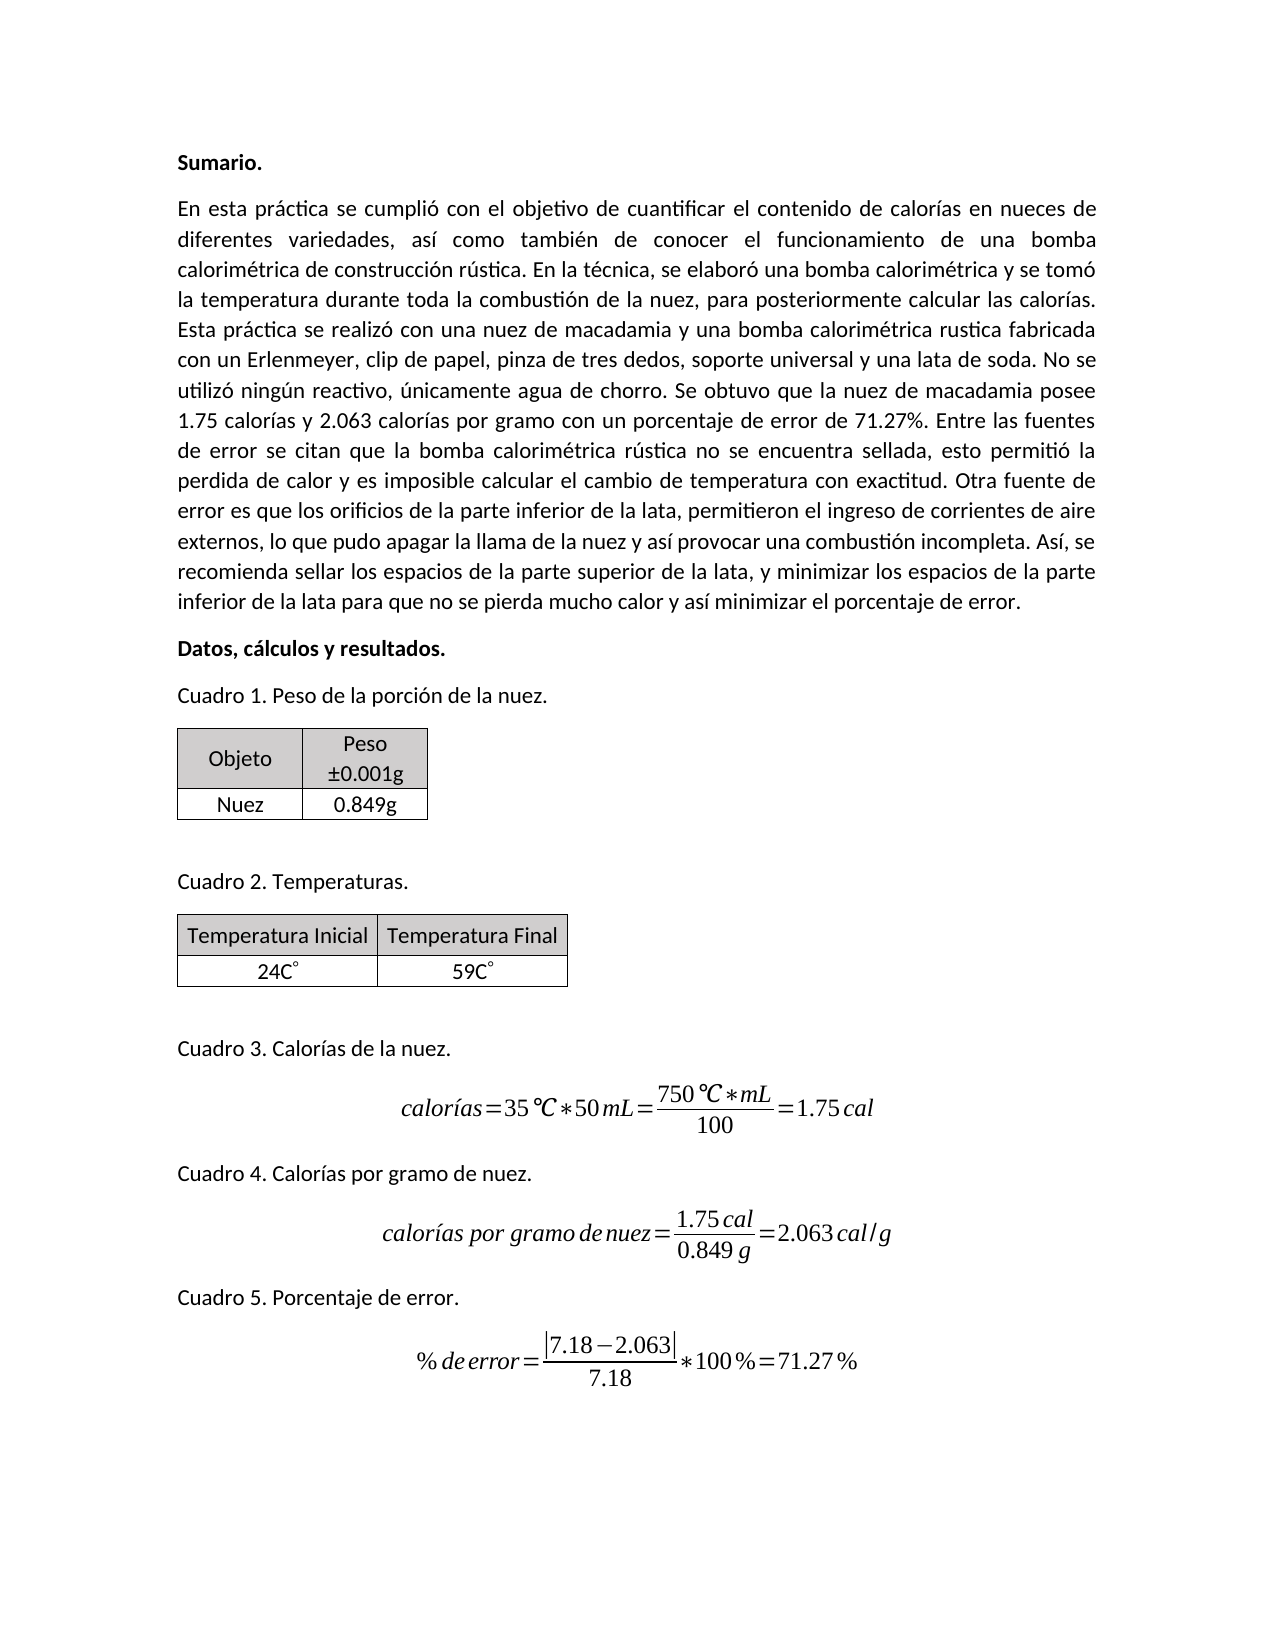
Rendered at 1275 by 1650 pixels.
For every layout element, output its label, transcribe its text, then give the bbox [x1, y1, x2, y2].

table_cell 59C [378, 956, 567, 986]
table_header Temperatura Final [378, 915, 567, 955]
text Cuadro 3. Calorías de la nuez. [177, 1034, 1098, 1062]
text Cuadro 2. Temperaturas. [177, 867, 1098, 895]
table_cell 0.849g [303, 789, 427, 819]
text Sumario. [177, 148, 1098, 176]
table_header Objeto [178, 729, 302, 788]
text Cuadro 5. Porcentaje de error. [177, 1283, 1098, 1311]
table_cell 24C [178, 956, 377, 986]
text En esta práctica se cumplió con el objetivo de cuantificar el contenido de calorías en nueces de diferentes variedades, así como también de conocer el funcionamiento de una bomba calorimétrica de construcción rústica. En la técnica, se elaboró una bomba calorimétrica y se tomó la temperatura durante toda la combustión de la nuez, para posteriormente calcular las calorías. Esta práctica se realizó con una nuez de macadamia y una bomba calorimétrica rustica fabricada con un Erlenmeyer, clip de papel, pinza de tres dedos, soporte universal y una lata de soda. No se utilizó ningún reactivo, únicamente agua de chorro. Se obtuvo que la nuez de macadamia posee 1.75 calorías y 2.063 calorías por gramo con un porcentaje de error de 71.27%. Entre las fuentes de error se citan que la bomba calorimétrica rústica no se encuentra sellada, esto permitió la perdida de calor y es imposible calcular el cambio de temperatura con exactitud. Otra fuente de error es que los orificios de la parte inferior de la lata, permitieron el ingreso de corrientes de aire externos, lo que pudo apagar la llama de la nuez y así provocar una combustión incompleta. Así, se recomienda sellar los espacios de la parte superior de la lata, y minimizar los espacios de la parte inferior de la lata para que no se pierda mucho calor y así minimizar el porcentaje de error. [177, 194, 1098, 615]
table_header Temperatura Inicial [178, 915, 377, 955]
text Datos, cálculos y resultados. [177, 634, 1098, 662]
text Cuadro 1. Peso de la porción de la nuez. [177, 681, 1098, 709]
table_header Peso ±0.001g [303, 729, 427, 788]
text Cuadro 4. Calorías por gramo de nuez. [177, 1159, 1098, 1187]
table_cell Nuez [178, 789, 302, 819]
